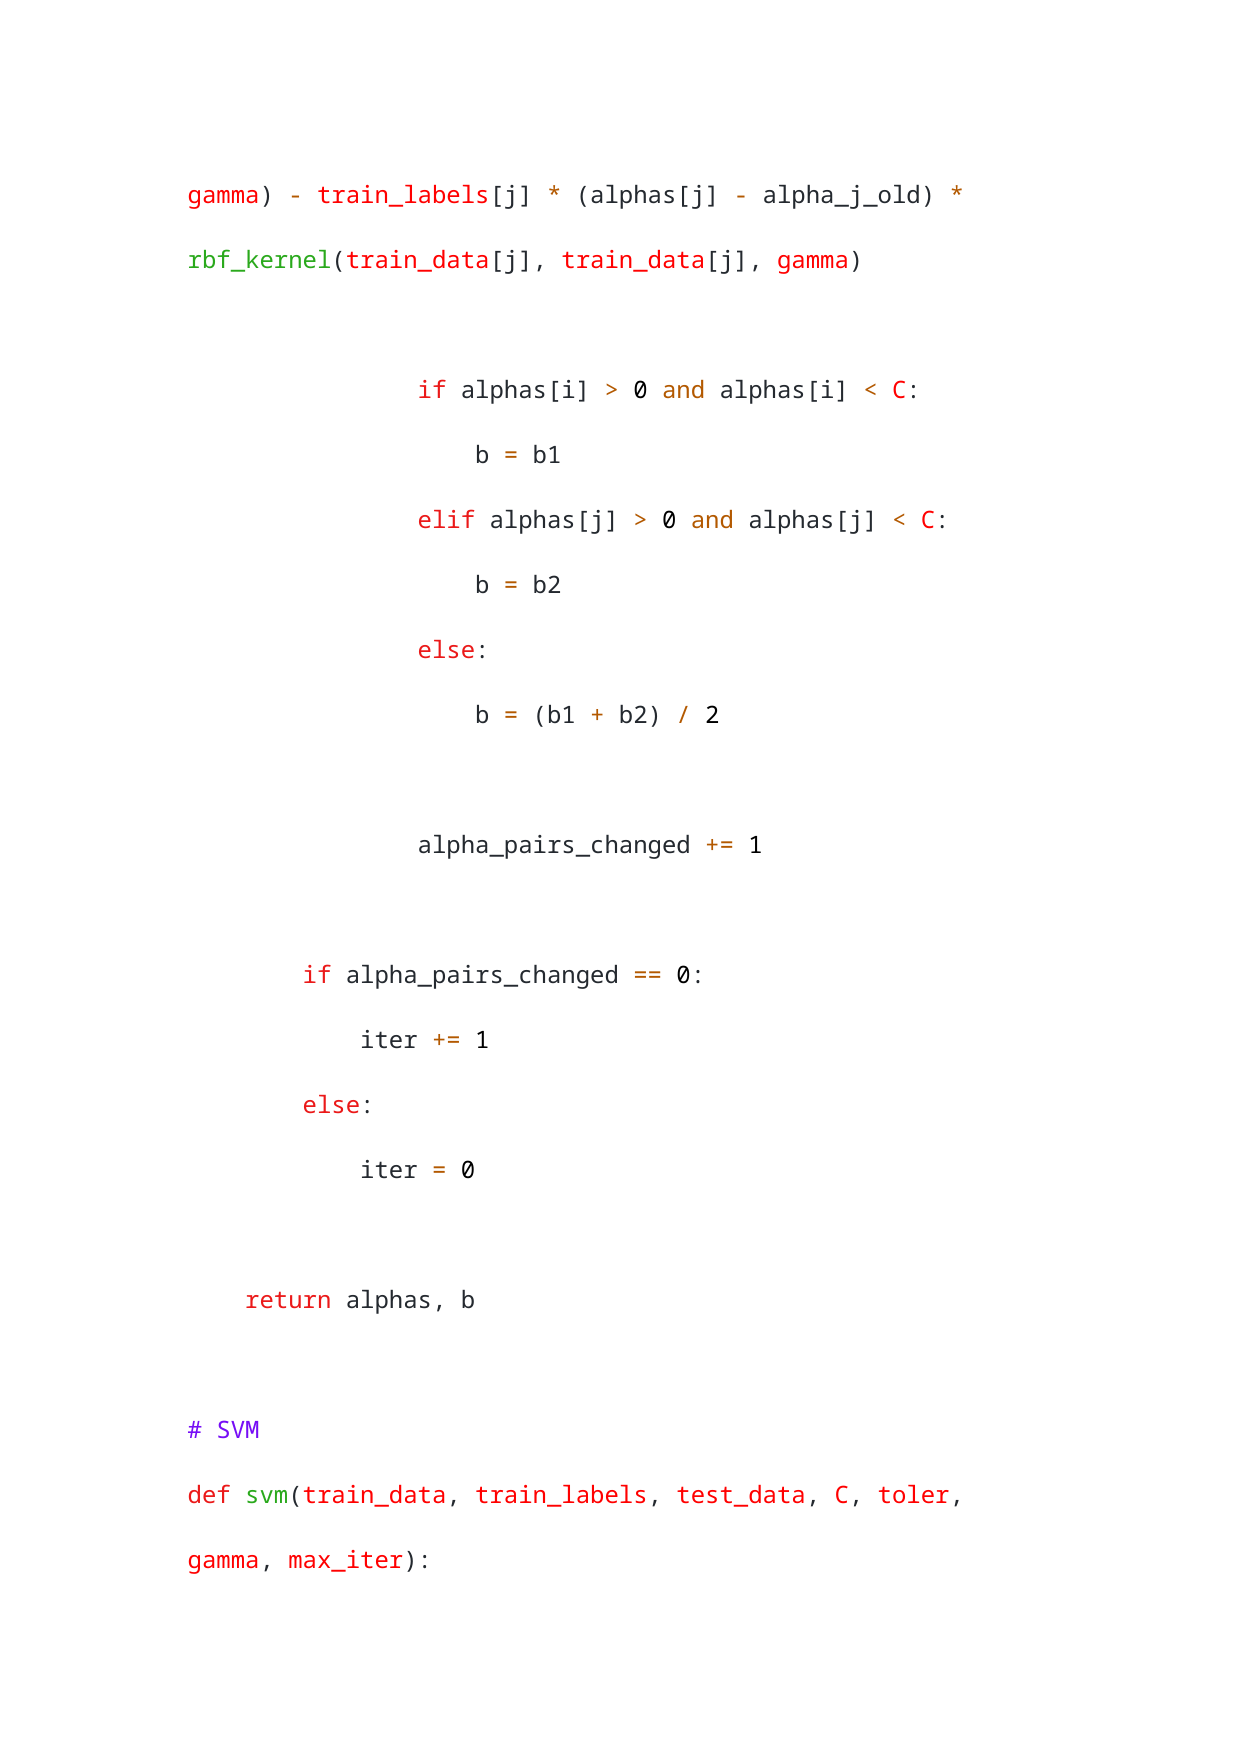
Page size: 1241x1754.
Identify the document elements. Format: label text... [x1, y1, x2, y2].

text iter = 0 [187, 1137, 1053, 1202]
text return alphas, b [187, 1267, 1053, 1332]
text alpha_pairs_changed += 1 [187, 812, 1053, 877]
text else: [187, 1072, 1053, 1137]
text b = b1 [187, 422, 1053, 487]
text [187, 162, 1053, 292]
text else: [187, 617, 1053, 682]
text iter += 1 [187, 1007, 1053, 1072]
text if alpha_pairs_changed == 0: [187, 942, 1053, 1007]
text elif alphas[j] > 0 and alphas[j] < C: [187, 487, 1053, 552]
text if alphas[i] > 0 and alphas[i] < C: [187, 357, 1053, 422]
text b = b2 [187, 552, 1053, 617]
text b = (b1 + b2) / 2 [187, 682, 1053, 747]
text # SVM [187, 1397, 1053, 1462]
text def svm(train_data, train_labels, test_data, C, toler, gamma, max_iter): [187, 1462, 1053, 1592]
